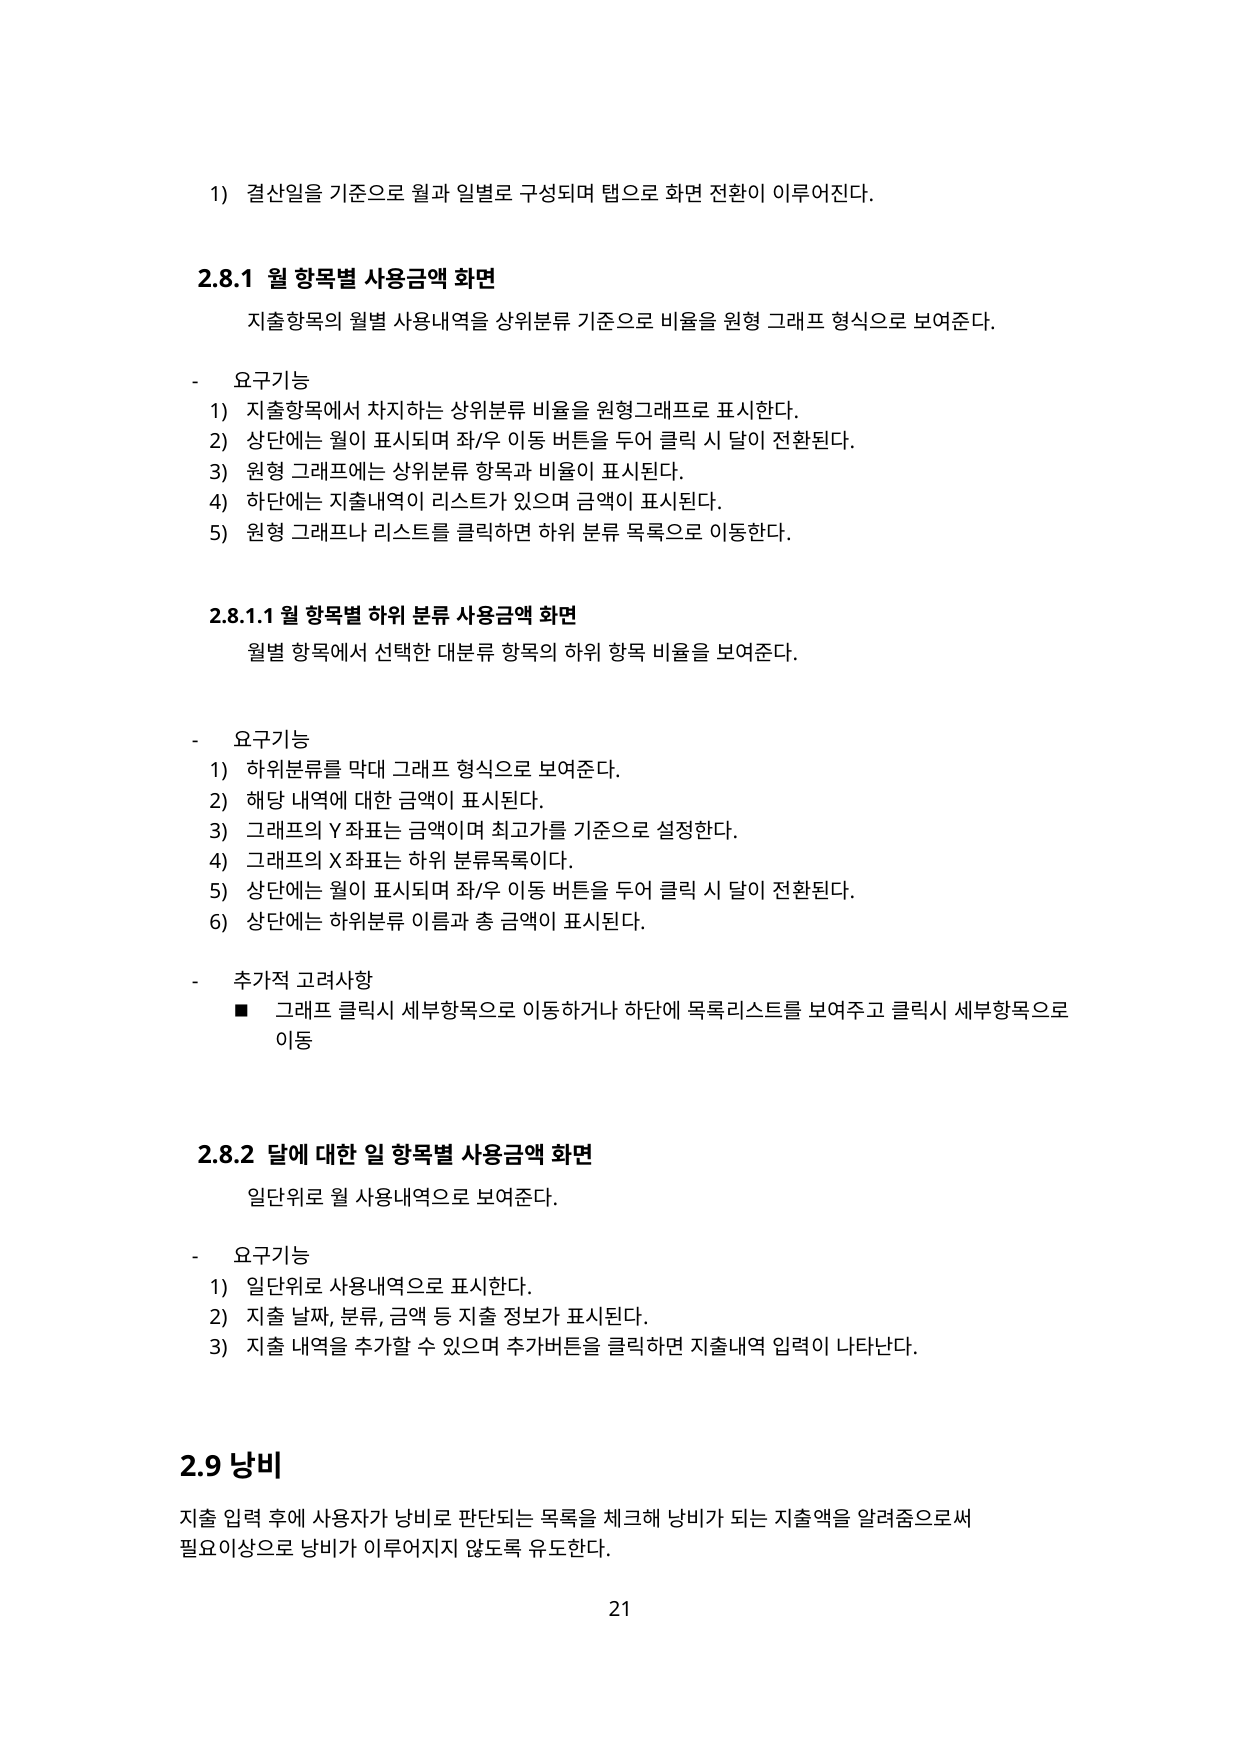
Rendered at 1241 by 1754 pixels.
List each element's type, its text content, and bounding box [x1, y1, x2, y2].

list 지출 내역을 추가할 수 있으며 추가버튼을 클릭하면 지출내역 입력이 나타난다. [209, 1331, 1090, 1361]
list 원형 그래프나 리스트를 클릭하면 하위 분류 목록으로 이동한다. [209, 516, 1090, 546]
subtitle 월 항목별 하위 분류 사용금액 화면 [209, 599, 1090, 630]
text 지출항목의 월별 사용내역을 상위분류 기준으로 비율을 원형 그래프 형식으로 보여준다. [233, 305, 1090, 336]
list 원형 그래프에는 상위분류 항목과 비율이 표시된다. [209, 455, 1090, 485]
list 지출 날짜, 분류, 금액 등 지출 정보가 표시된다. [209, 1300, 1090, 1331]
list 지출항목에서 차지하는 상위분류 비율을 원형그래프로 표시한다. [209, 394, 1090, 425]
text 일단위로 월 사용내역으로 보여준다. [233, 1181, 1090, 1211]
list 결산일을 기준으로 월과 일별로 구성되며 탭으로 화면 전환이 이루어진다. [209, 177, 1090, 207]
subtitle 달에 대한 일 항목별 사용금액 화면 [197, 1136, 1090, 1171]
list 하단에는 지출내역이 리스트가 있으며 금액이 표시된다. [209, 485, 1090, 516]
list 그래프의 Y좌표는 금액이며 최고가를 기준으로 설정한다. [209, 814, 1090, 844]
text 지출 입력 후에 사용자가 낭비로 판단되는 목록을 체크해 낭비가 되는 지출액을 알려줌으로써 필요이상으로 낭비가 이루어지지 않도록 유도한다. [179, 1502, 1090, 1562]
list 상단에는 하위분류 이름과 총 금액이 표시된다. [209, 905, 1090, 935]
list 추가적 고려사항 [192, 964, 1090, 994]
list 요구기능 [192, 364, 1090, 394]
list 요구기능 [192, 723, 1090, 753]
list 상단에는 월이 표시되며 좌/우 이동 버튼을 두어 클릭 시 달이 전환된다. [209, 875, 1090, 905]
subtitle 월 항목별 사용금액 화면 [197, 261, 1090, 295]
list 상단에는 월이 표시되며 좌/우 이동 버튼을 두어 클릭 시 달이 전환된다. [209, 425, 1090, 455]
list 해당 내역에 대한 금액이 표시된다. [209, 784, 1090, 814]
list 하위분류를 막대 그래프 형식으로 보여준다. [209, 753, 1090, 784]
subtitle 낭비 [179, 1443, 1090, 1485]
list 요구기능 [192, 1240, 1090, 1270]
list 그래프의 X좌표는 하위 분류목록이다. [209, 844, 1090, 875]
list 일단위로 사용내역으로 표시한다. [209, 1270, 1090, 1300]
text 월별 항목에서 선택한 대분류 항목의 하위 항목 비율을 보여준다. [233, 636, 1090, 666]
list 그래프 클릭시 세부항목으로 이동하거나 하단에 목록리스트를 보여주고 클릭시 세부항목으로 이동 [233, 994, 1090, 1054]
